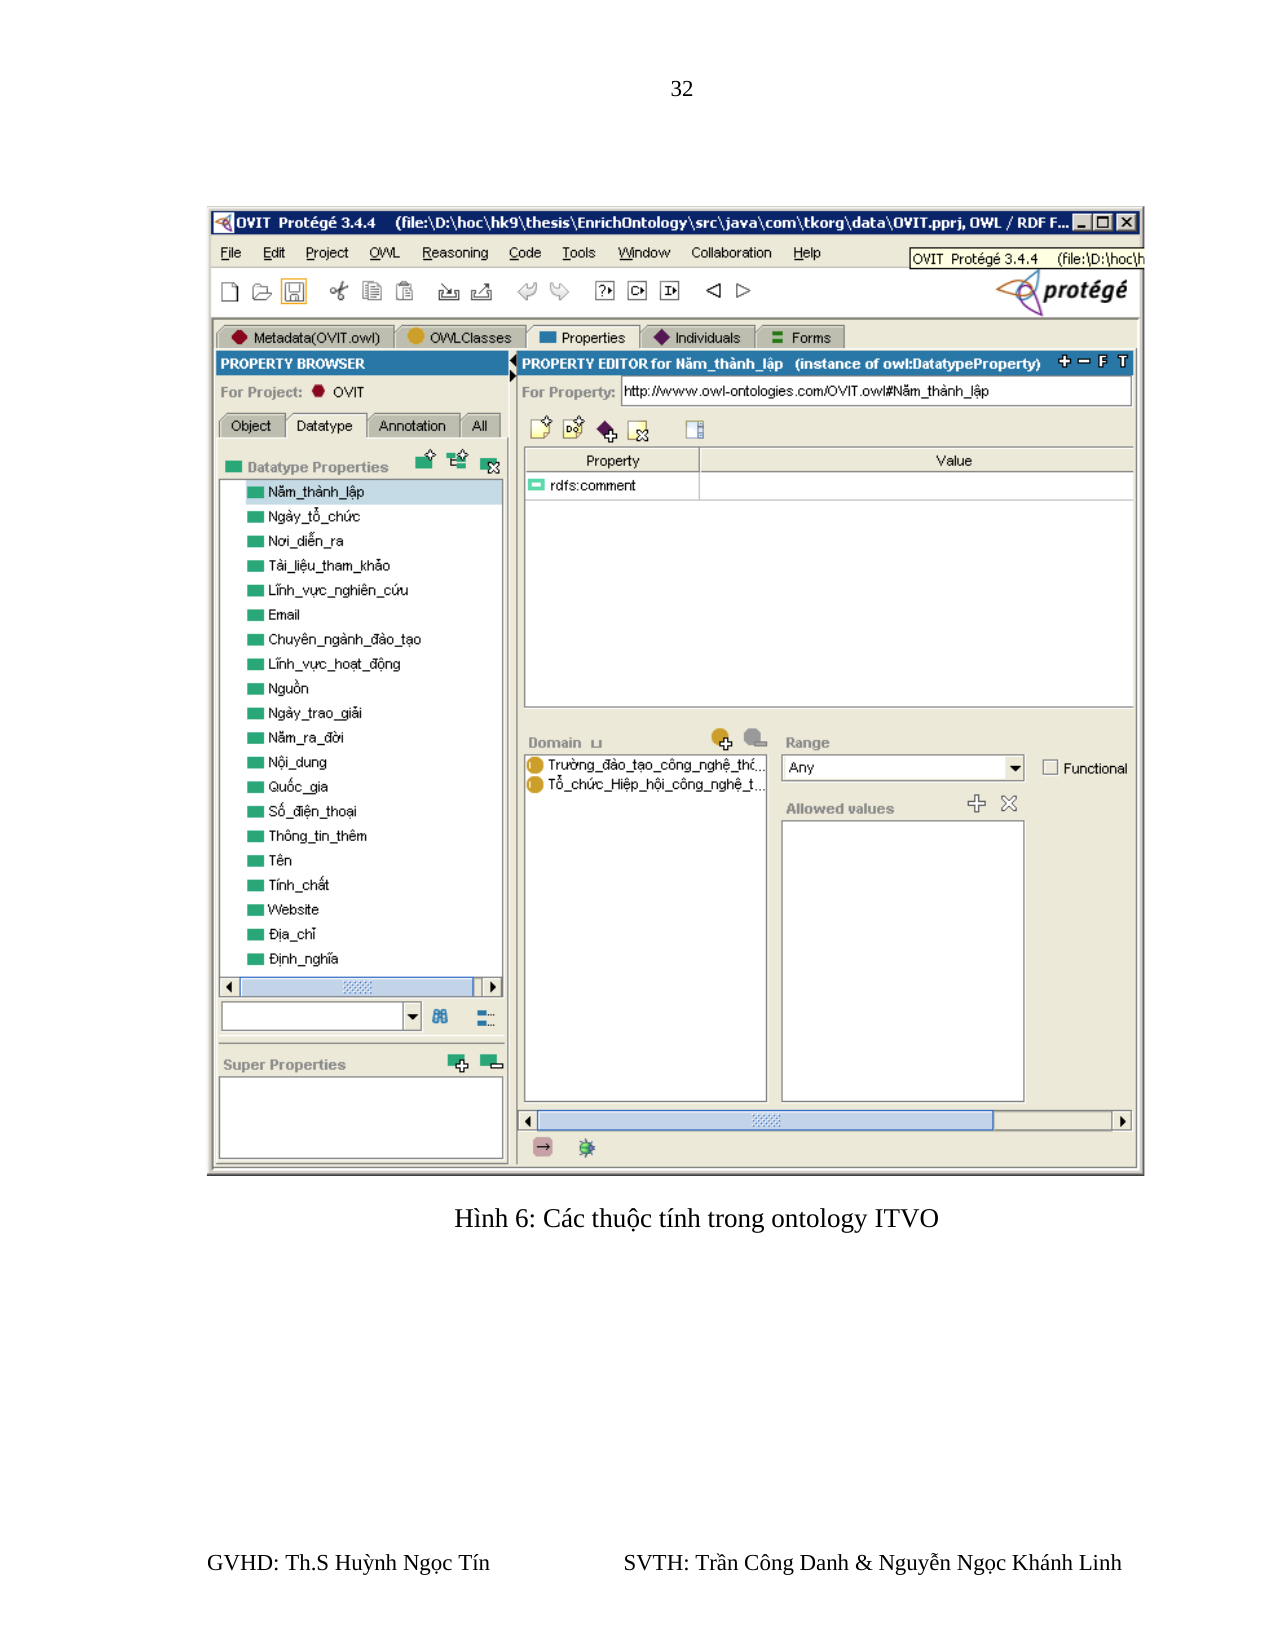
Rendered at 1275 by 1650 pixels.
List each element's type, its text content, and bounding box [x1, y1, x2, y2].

list Hình 6: Các thuộc tính trong ontology ITVO [236, 1202, 1157, 1233]
picture [206, 206, 1145, 1176]
